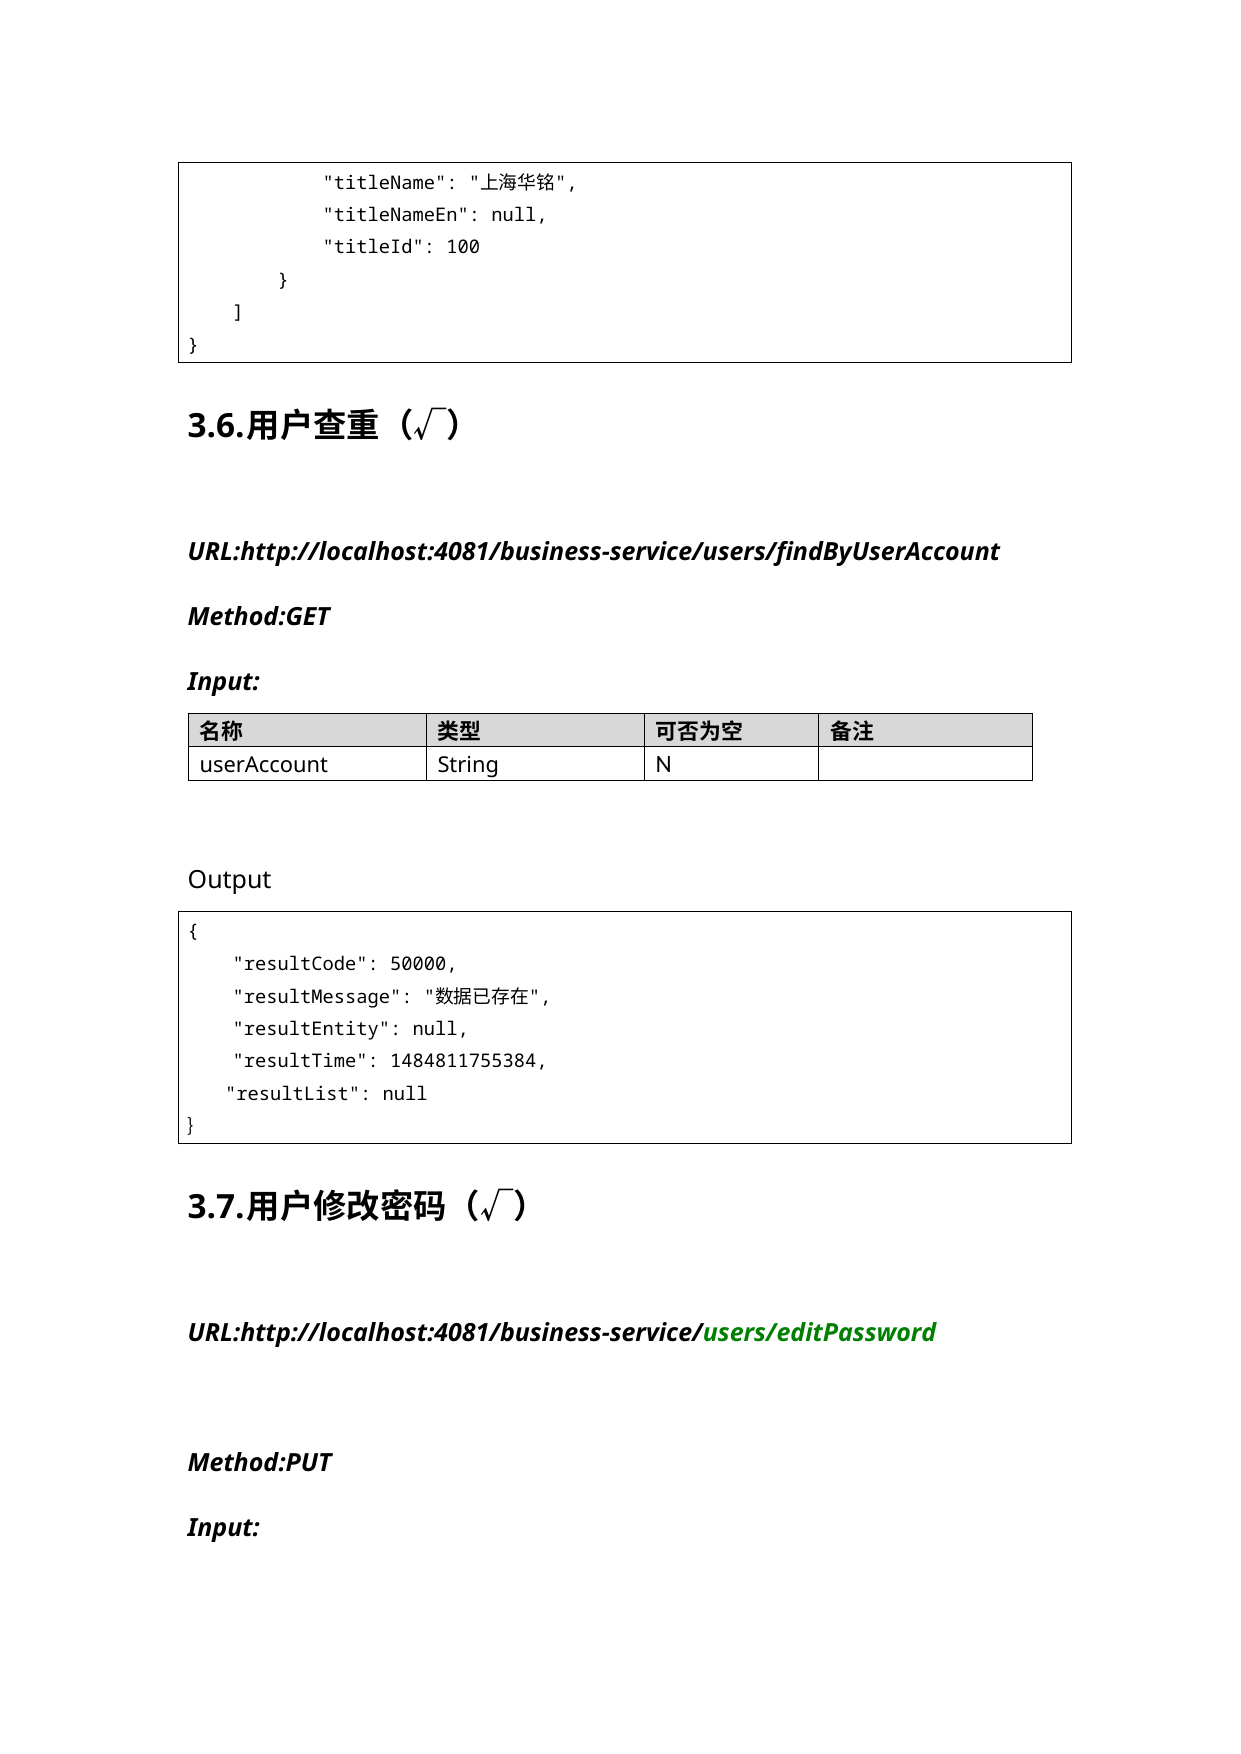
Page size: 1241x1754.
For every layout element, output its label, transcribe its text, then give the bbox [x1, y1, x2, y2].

table_cell String [427, 747, 644, 780]
text "titleNameEn": null, [187, 198, 1062, 230]
text } [179, 324, 1071, 362]
text { [179, 912, 1071, 946]
text "resultEntity": null, [187, 1011, 1062, 1044]
text ] [187, 295, 1062, 324]
table_header 名称 [189, 714, 426, 746]
text Input: [187, 648, 1062, 713]
table_cell userAccount [189, 747, 426, 780]
subtitle 用户修改密码（√） [187, 1172, 1062, 1237]
text Output [187, 846, 1062, 911]
table_header 备注 [819, 714, 1032, 746]
text URL:http://localhost:4081/business-service/users/findByUserAccount [187, 518, 1062, 583]
text "resultCode": 50000, [187, 946, 1062, 979]
text "resultList": null [187, 1076, 1062, 1106]
text "resultTime": 1484811755384, [187, 1044, 1062, 1076]
text "resultMessage": "数据已存在", [187, 979, 1062, 1011]
text Method:GET [187, 583, 1062, 648]
text "titleName": "上海华铭", [179, 163, 1071, 198]
table_cell N [645, 747, 818, 780]
table_header 可否为空 [645, 714, 818, 746]
text Input: [187, 1494, 1062, 1559]
table_header 类型 [427, 714, 644, 746]
text } [187, 263, 1062, 295]
text URL:http://localhost:4081/business-service/users/editPassword [187, 1299, 1062, 1364]
text ｝ [179, 1106, 1071, 1143]
subtitle 用户查重（√） [187, 390, 1062, 455]
text "titleId": 100 [187, 230, 1062, 263]
text Method:PUT [187, 1429, 1062, 1494]
table_cell [819, 747, 1032, 780]
